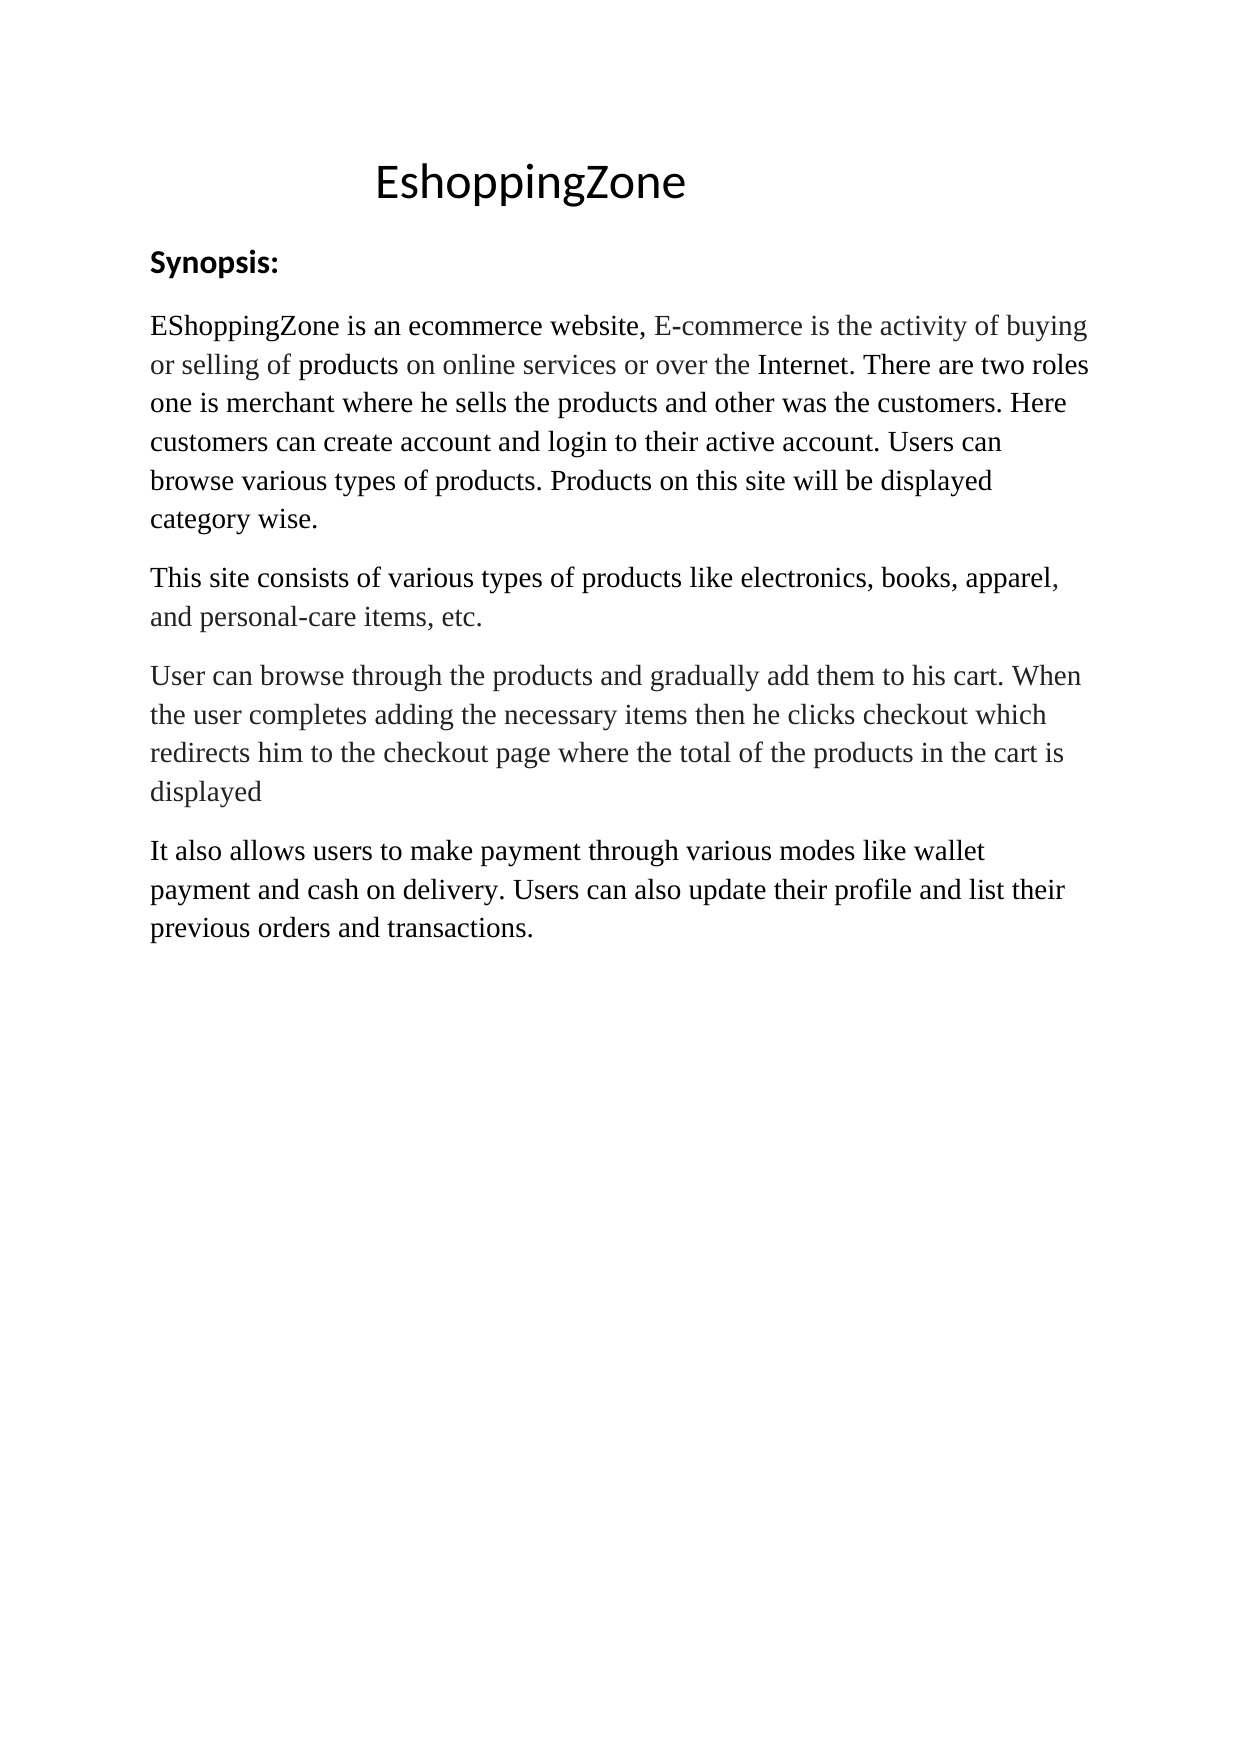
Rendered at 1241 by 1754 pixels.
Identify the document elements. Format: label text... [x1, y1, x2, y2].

text It also allows users to make payment through various modes like wallet payment and cash on delivery. Users can also update their profile and list their previous orders and transactions. [150, 833, 1090, 944]
text User can browse through the products and gradually add them to his cart. When the user completes adding the necessary items then he clicks checkout which redirects him to the checkout page where the total of the products in the cart is displayed [150, 658, 1090, 808]
text EshoppingZone [150, 150, 1090, 211]
text This site consists of various types of products like electronics, books, apparel, and personal-care items, etc. [150, 561, 1090, 633]
text Synopsis: [150, 241, 1090, 282]
text EShoppingZone is an ecommerce website, E-commerce is the activity of buying or selling of products on online services or over the Internet. There are two roles one is merchant where he sells the products and other was the customers. Here customers can create account and login to their active account. Users can browse various types of products. Products on this site will be displayed category wise. [150, 308, 1090, 535]
